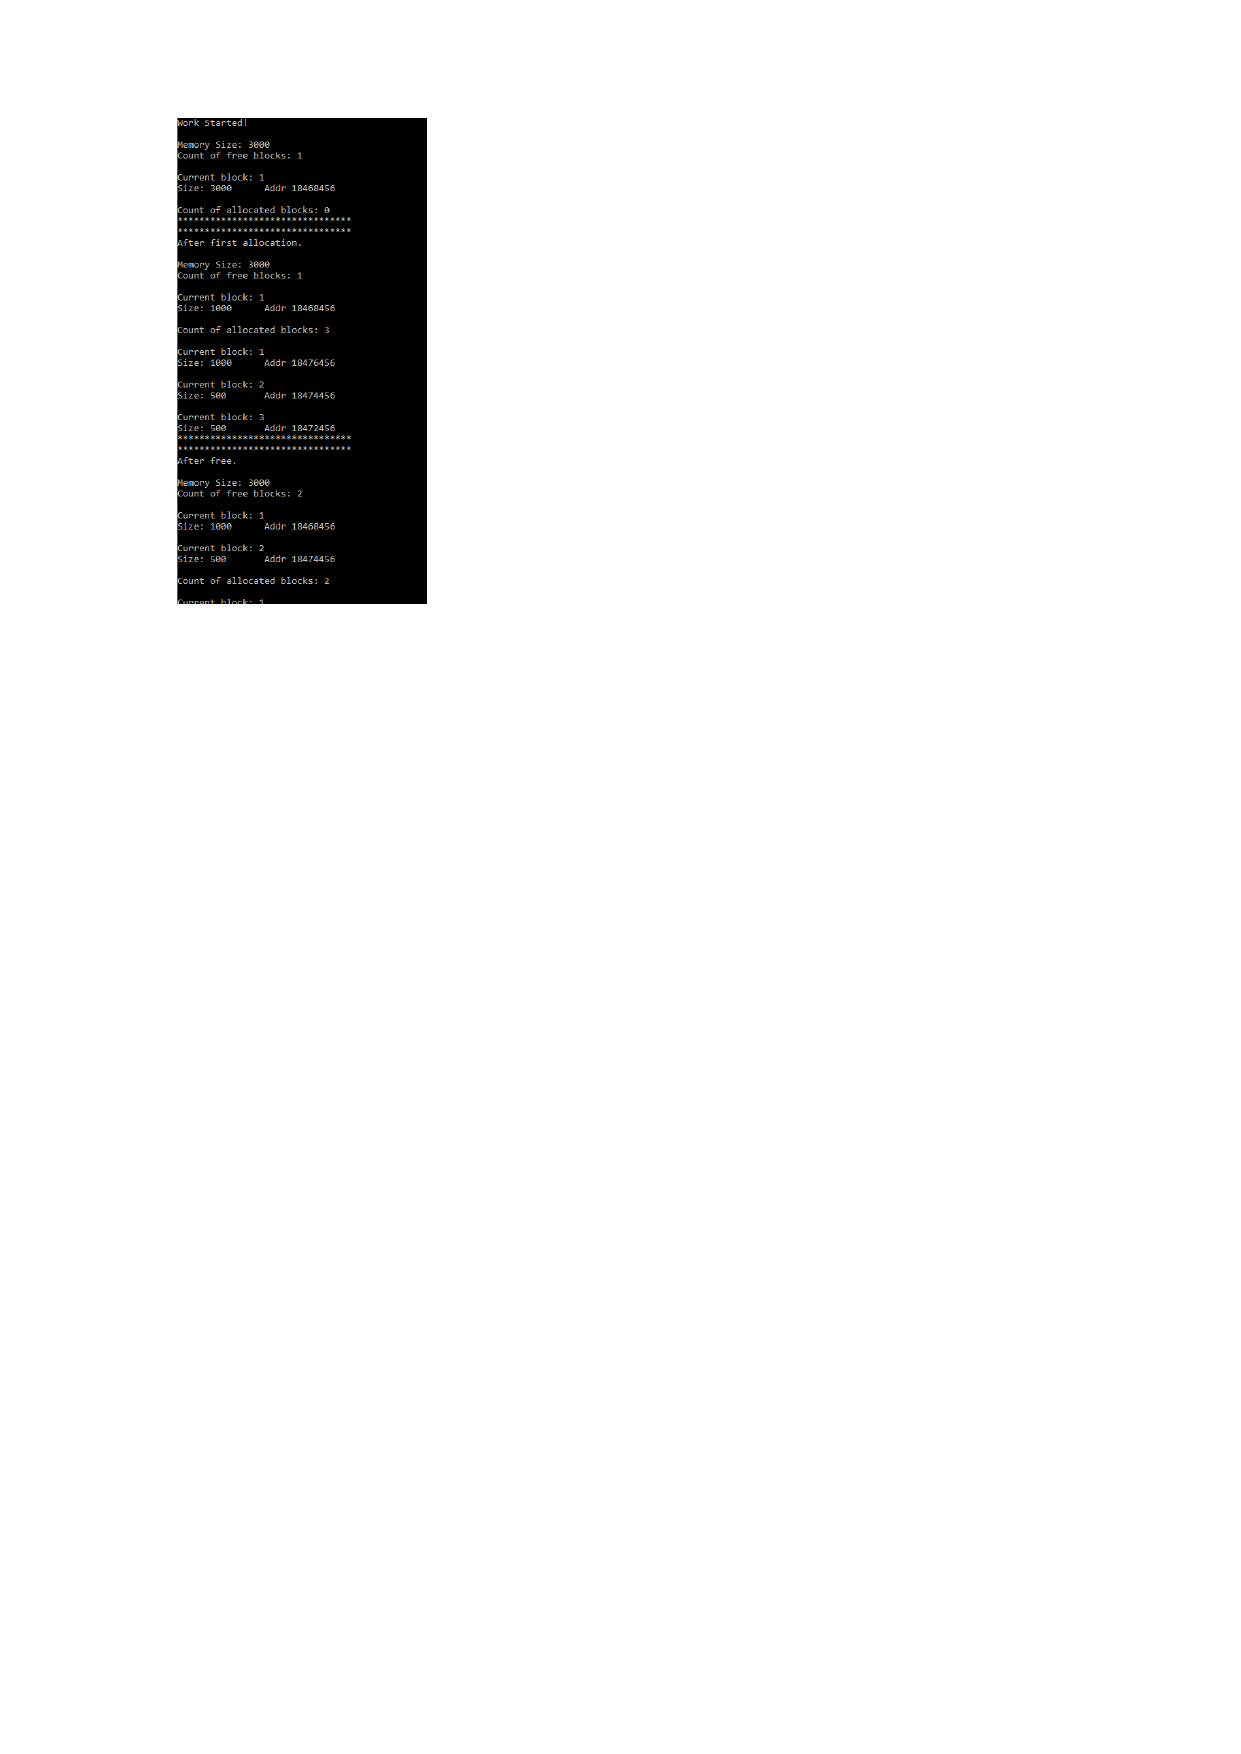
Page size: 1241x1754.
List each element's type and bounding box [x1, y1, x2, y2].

picture [177, 118, 427, 604]
